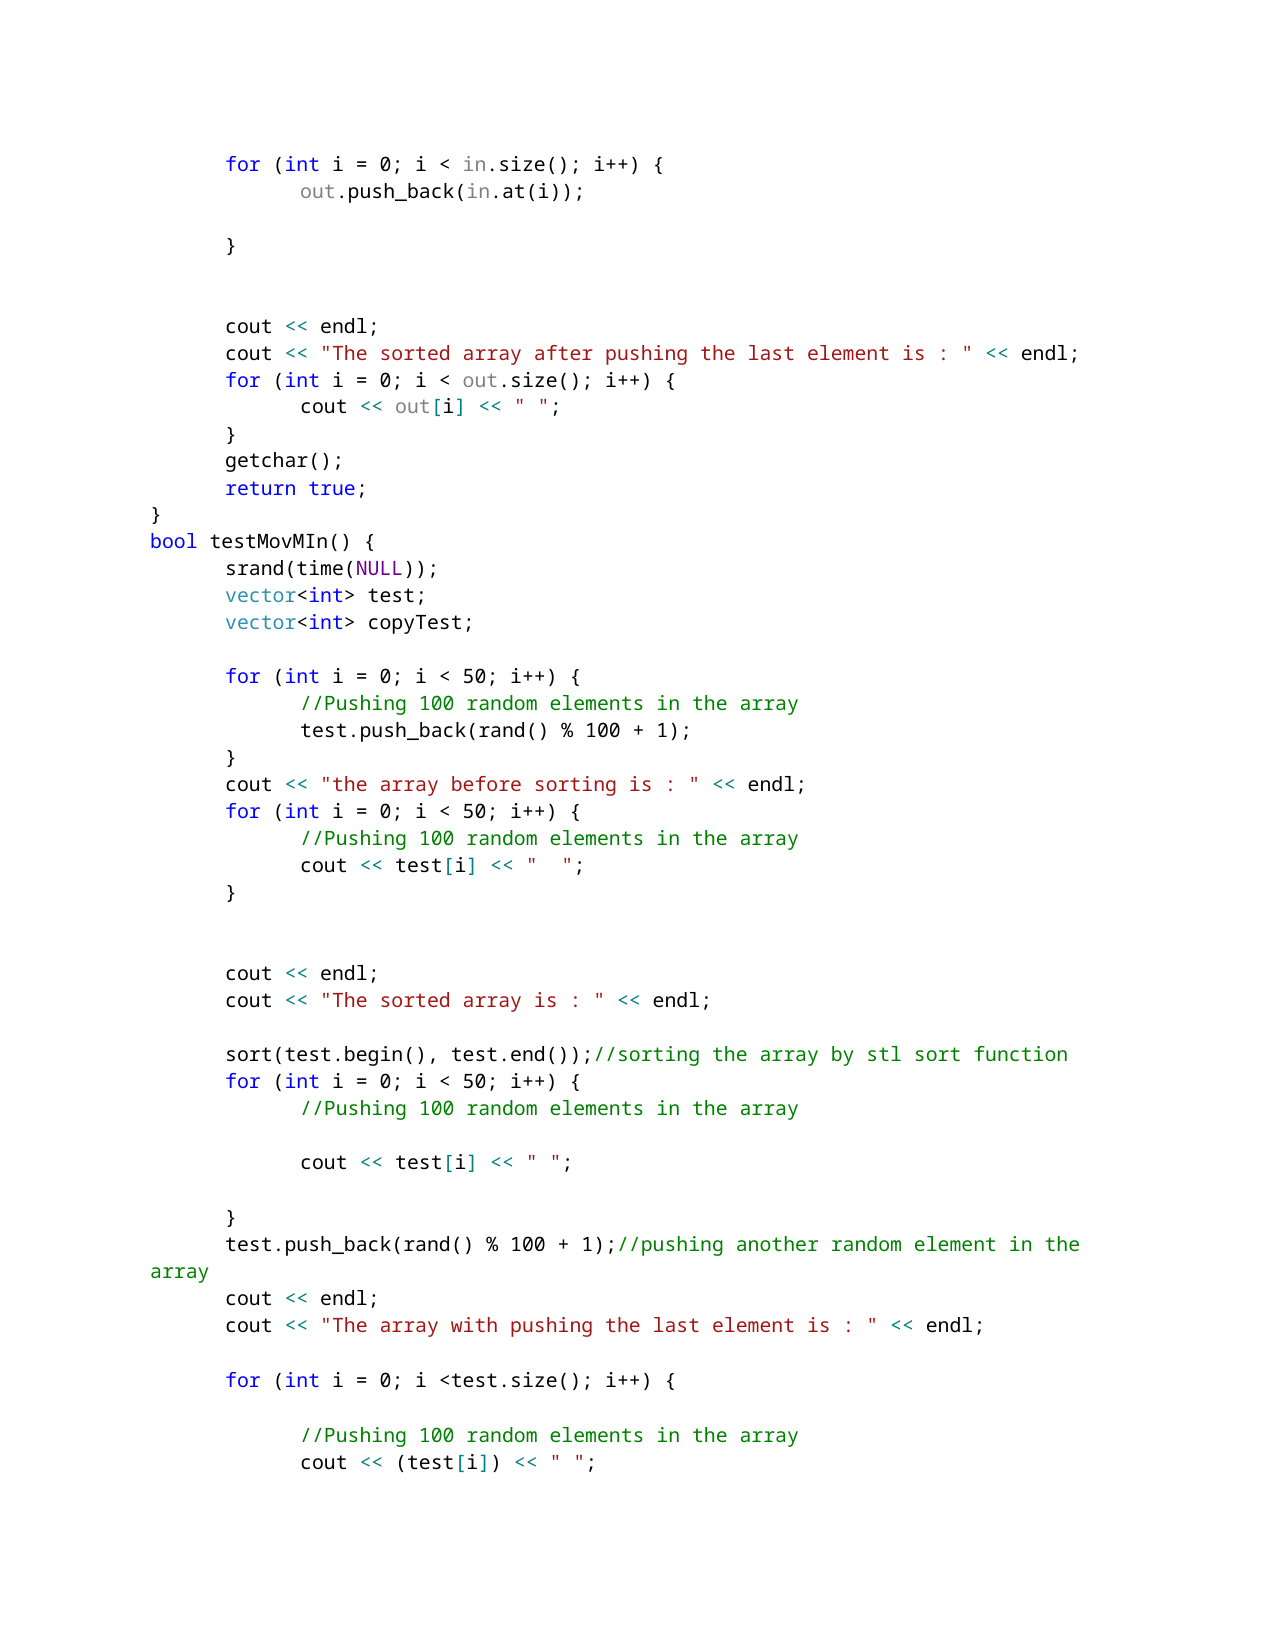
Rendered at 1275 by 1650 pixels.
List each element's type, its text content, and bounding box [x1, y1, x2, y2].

text cout << "The array with pushing the last element is : " << endl; [150, 1311, 1125, 1338]
text cout << test[i] << " "; [150, 1148, 1125, 1175]
text for (int i = 0; i < 50; i++) { [150, 797, 1125, 824]
text test.push_back(rand() % 100 + 1);//pushing another random element in the array [150, 1230, 1125, 1284]
text cout << "The sorted array after pushing the last element is : " << endl; [150, 339, 1125, 366]
text cout << "The sorted array is : " << endl; [150, 986, 1125, 1013]
text } [150, 231, 1125, 258]
text //Pushing 100 random elements in the array [150, 1094, 1125, 1121]
text bool testMovMIn() { [150, 528, 1125, 555]
text } [150, 1203, 1125, 1230]
text } [150, 878, 1125, 905]
text } [150, 743, 1125, 771]
text cout << (test[i]) << " "; [150, 1448, 1125, 1475]
text cout << endl; [150, 1284, 1125, 1311]
text for (int i = 0; i < 50; i++) { [150, 1067, 1125, 1094]
text cout << "the array before sorting is : " << endl; [150, 771, 1125, 797]
text srand(time(NULL)); [150, 555, 1125, 582]
text for (int i = 0; i < in.size(); i++) { [150, 150, 1125, 177]
text sort(test.begin(), test.end());//sorting the array by stl sort function [150, 1040, 1125, 1067]
text for (int i = 0; i <test.size(); i++) { [150, 1366, 1125, 1393]
text cout << out[i] << " "; [150, 393, 1125, 420]
text test.push_back(rand() % 100 + 1); [150, 717, 1125, 743]
text cout << test[i] << " "; [150, 851, 1125, 878]
text //Pushing 100 random elements in the array [150, 1421, 1125, 1448]
text //Pushing 100 random elements in the array [150, 689, 1125, 717]
text return true; [150, 474, 1125, 501]
text } [150, 420, 1125, 447]
text for (int i = 0; i < out.size(); i++) { [150, 366, 1125, 393]
text getchar(); [150, 447, 1125, 474]
text cout << endl; [150, 312, 1125, 339]
text out.push_back(in.at(i)); [150, 177, 1125, 204]
text vector<int> copyTest; [150, 609, 1125, 636]
text for (int i = 0; i < 50; i++) { [150, 663, 1125, 689]
text cout << endl; [150, 959, 1125, 986]
text //Pushing 100 random elements in the array [150, 824, 1125, 851]
text vector<int> test; [150, 582, 1125, 609]
text } [150, 501, 1125, 528]
